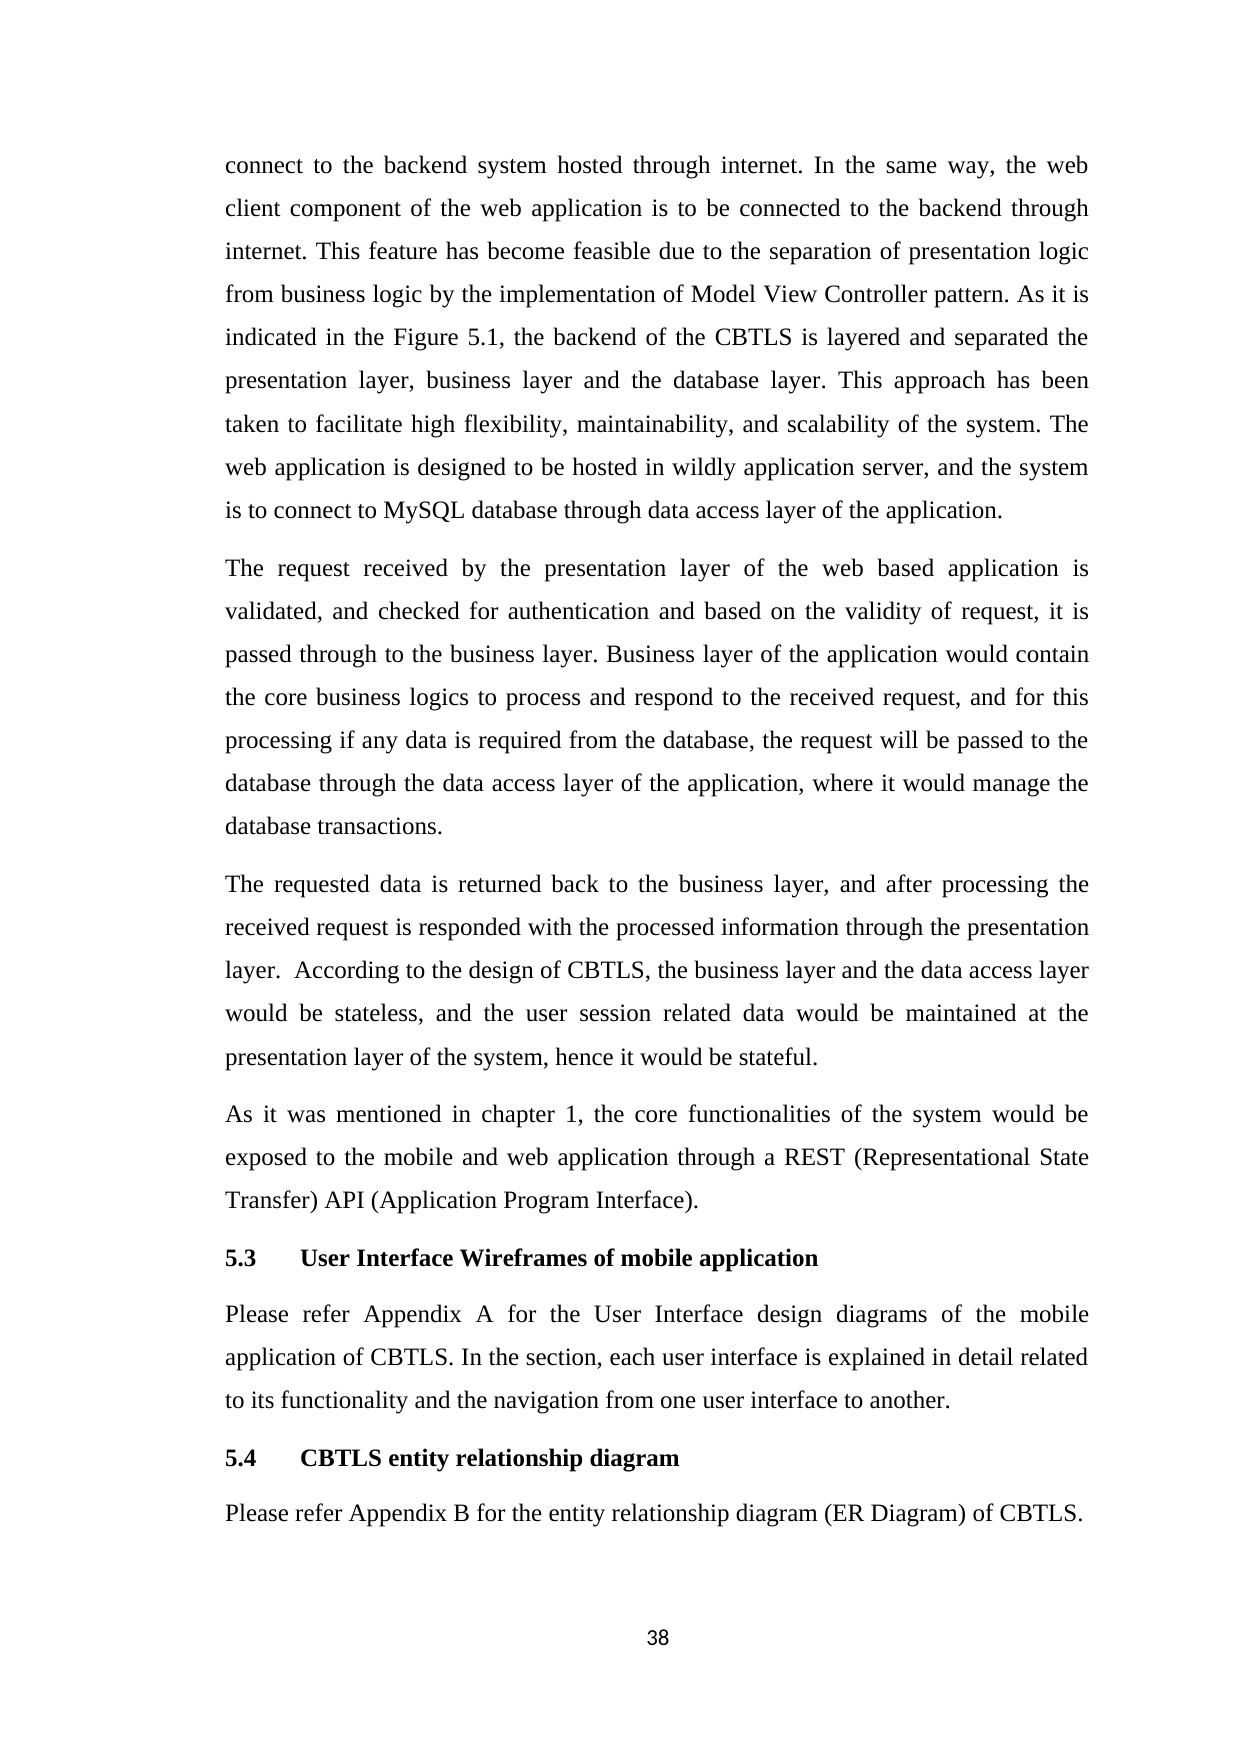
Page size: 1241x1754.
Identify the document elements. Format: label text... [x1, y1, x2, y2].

text Please refer Appendix A for the User Interface design diagrams of the mobile application of CBTLS. In the section, each user interface is explained in detail related to its functionality and the navigation from one user interface to another. [225, 1299, 1090, 1414]
text User Interface Wireframes of mobile application [225, 1243, 1090, 1272]
text As it was mentioned in chapter 1, the core functionalities of the system would be exposed to the mobile and web application through a REST (Representational State Transfer) API (Application Program Interface). [225, 1099, 1090, 1214]
text Please refer Appendix B for the entity relationship diagram (ER Diagram) of CBTLS. [225, 1498, 1090, 1527]
text CBTLS entity relationship diagram [225, 1443, 1090, 1472]
text The requested data is returned back to the business layer, and after processing the received request is responded with the processed information through the presentation layer. According to the design of CBTLS, the business layer and the data access layer would be stateless, and the user session related data would be maintained at the presentation layer of the system, hence it would be stateful. [225, 869, 1090, 1070]
text The request received by the presentation layer of the web based application is validated, and checked for authentication and based on the validity of request, it is passed through to the business layer. Business layer of the application would contain the core business logics to process and respond to the received request, and for this processing if any data is required from the database, the request will be passed to the database through the data access layer of the application, where it would manage the database transactions. [225, 553, 1090, 840]
